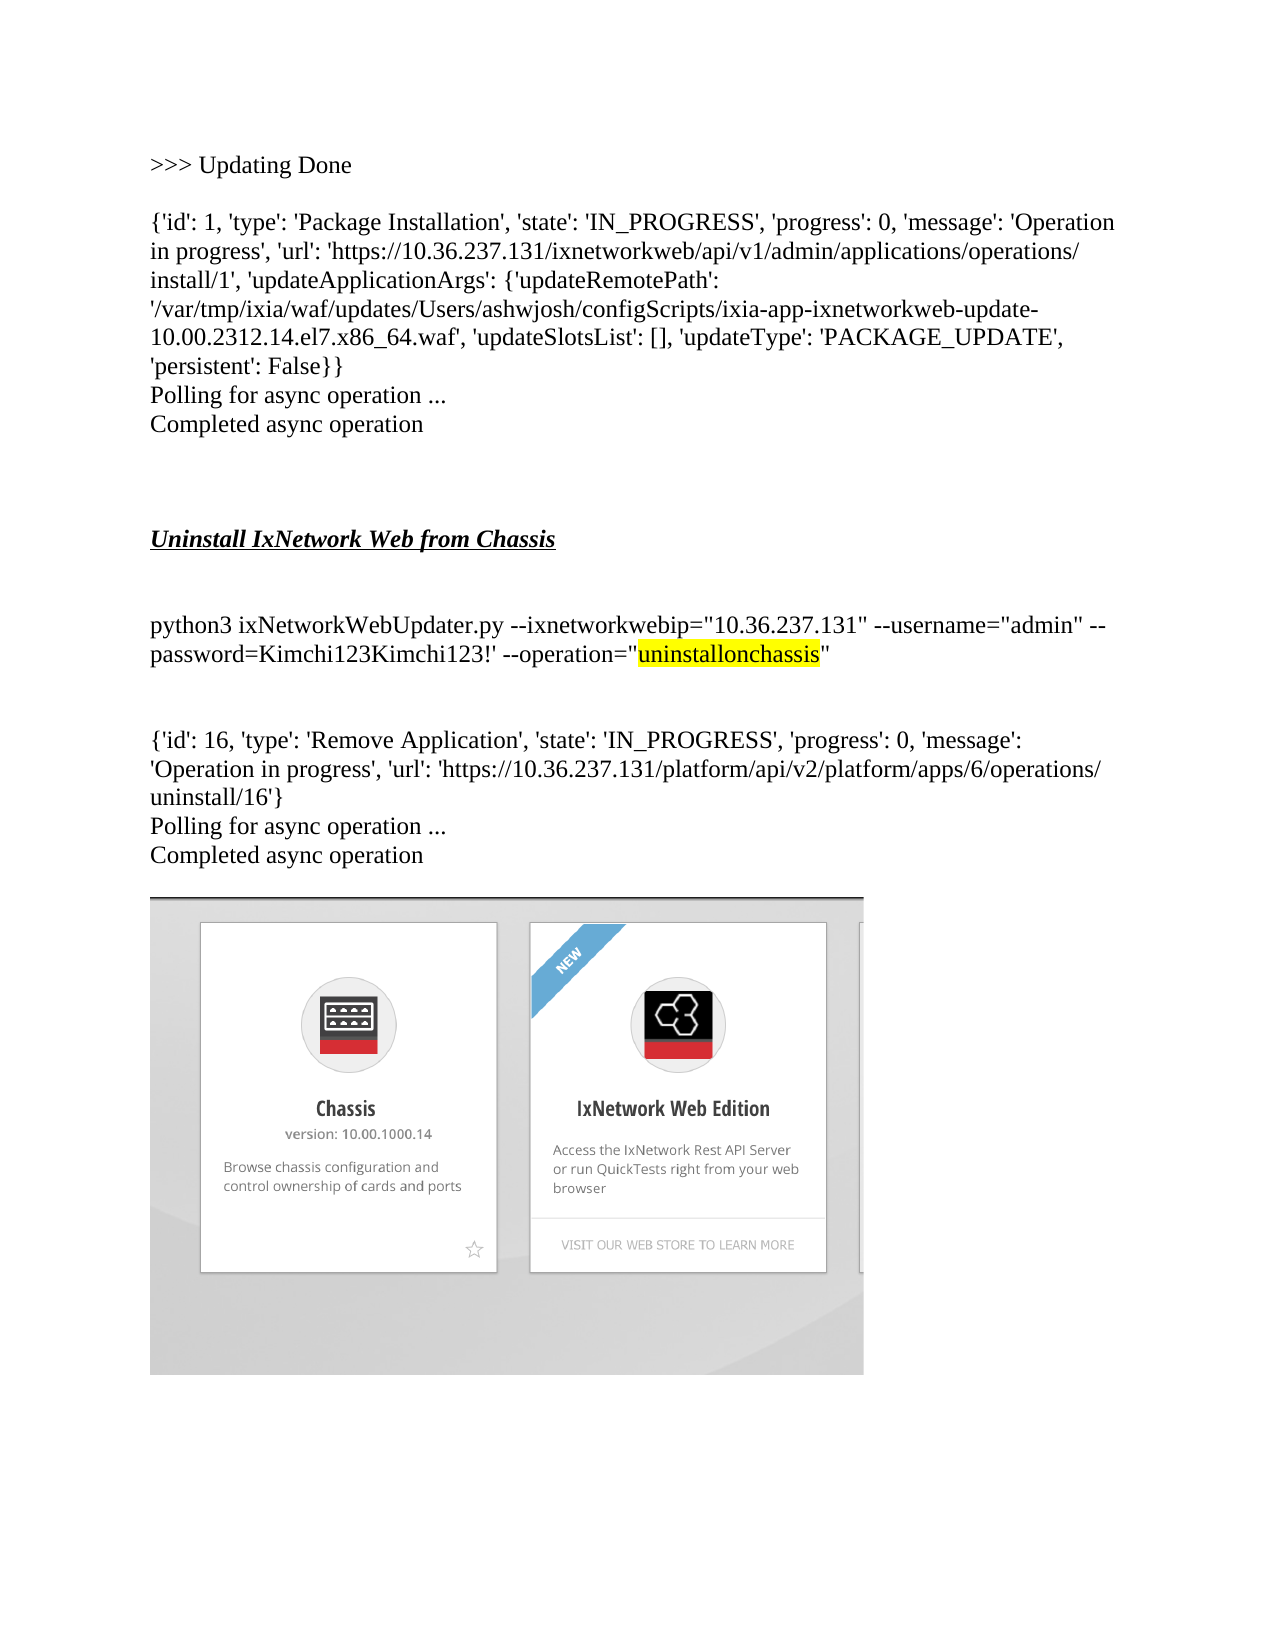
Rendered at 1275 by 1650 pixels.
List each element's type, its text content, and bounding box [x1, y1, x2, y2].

text Polling for async operation ... [150, 380, 1125, 409]
text python3 ixNetworkWebUpdater.py --ixnetworkwebip="10.36.237.131" --username="admin" --password=Kimchi123Kimchi123!' --operation="uninstallonchassis" [150, 610, 1125, 667]
text Completed async operation [150, 409, 1125, 437]
text Uninstall IxNetwork Web from Chassis [150, 524, 1125, 552]
text {'id': 16, 'type': 'Remove Application', 'state': 'IN_PROGRESS', 'progress': 0, 'message': 'Operation in progress', 'url': 'https://10.36.237.131/platform/api/v2/platform/apps/6/operations/uninstall/16'} [150, 725, 1125, 811]
picture [150, 897, 864, 1375]
text Completed async operation [150, 840, 1125, 869]
text >>> Updating Done [150, 150, 1125, 179]
text Polling for async operation ... [150, 811, 1125, 840]
text {'id': 1, 'type': 'Package Installation', 'state': 'IN_PROGRESS', 'progress': 0, 'message': 'Operation in progress', 'url': 'https://10.36.237.131/ixnetworkweb/api/v1/admin/applications/operations/install/1', 'updateApplicationArgs': {'updateRemotePath': '/var/tmp/ixia/waf/updates/Users/ashwjosh/configScripts/ixia-app-ixnetworkweb-update-10.00.2312.14.el7.x86_64.waf', 'updateSlotsList': [], 'updateType': 'PACKAGE_UPDATE', 'persistent': False}} [150, 207, 1125, 380]
